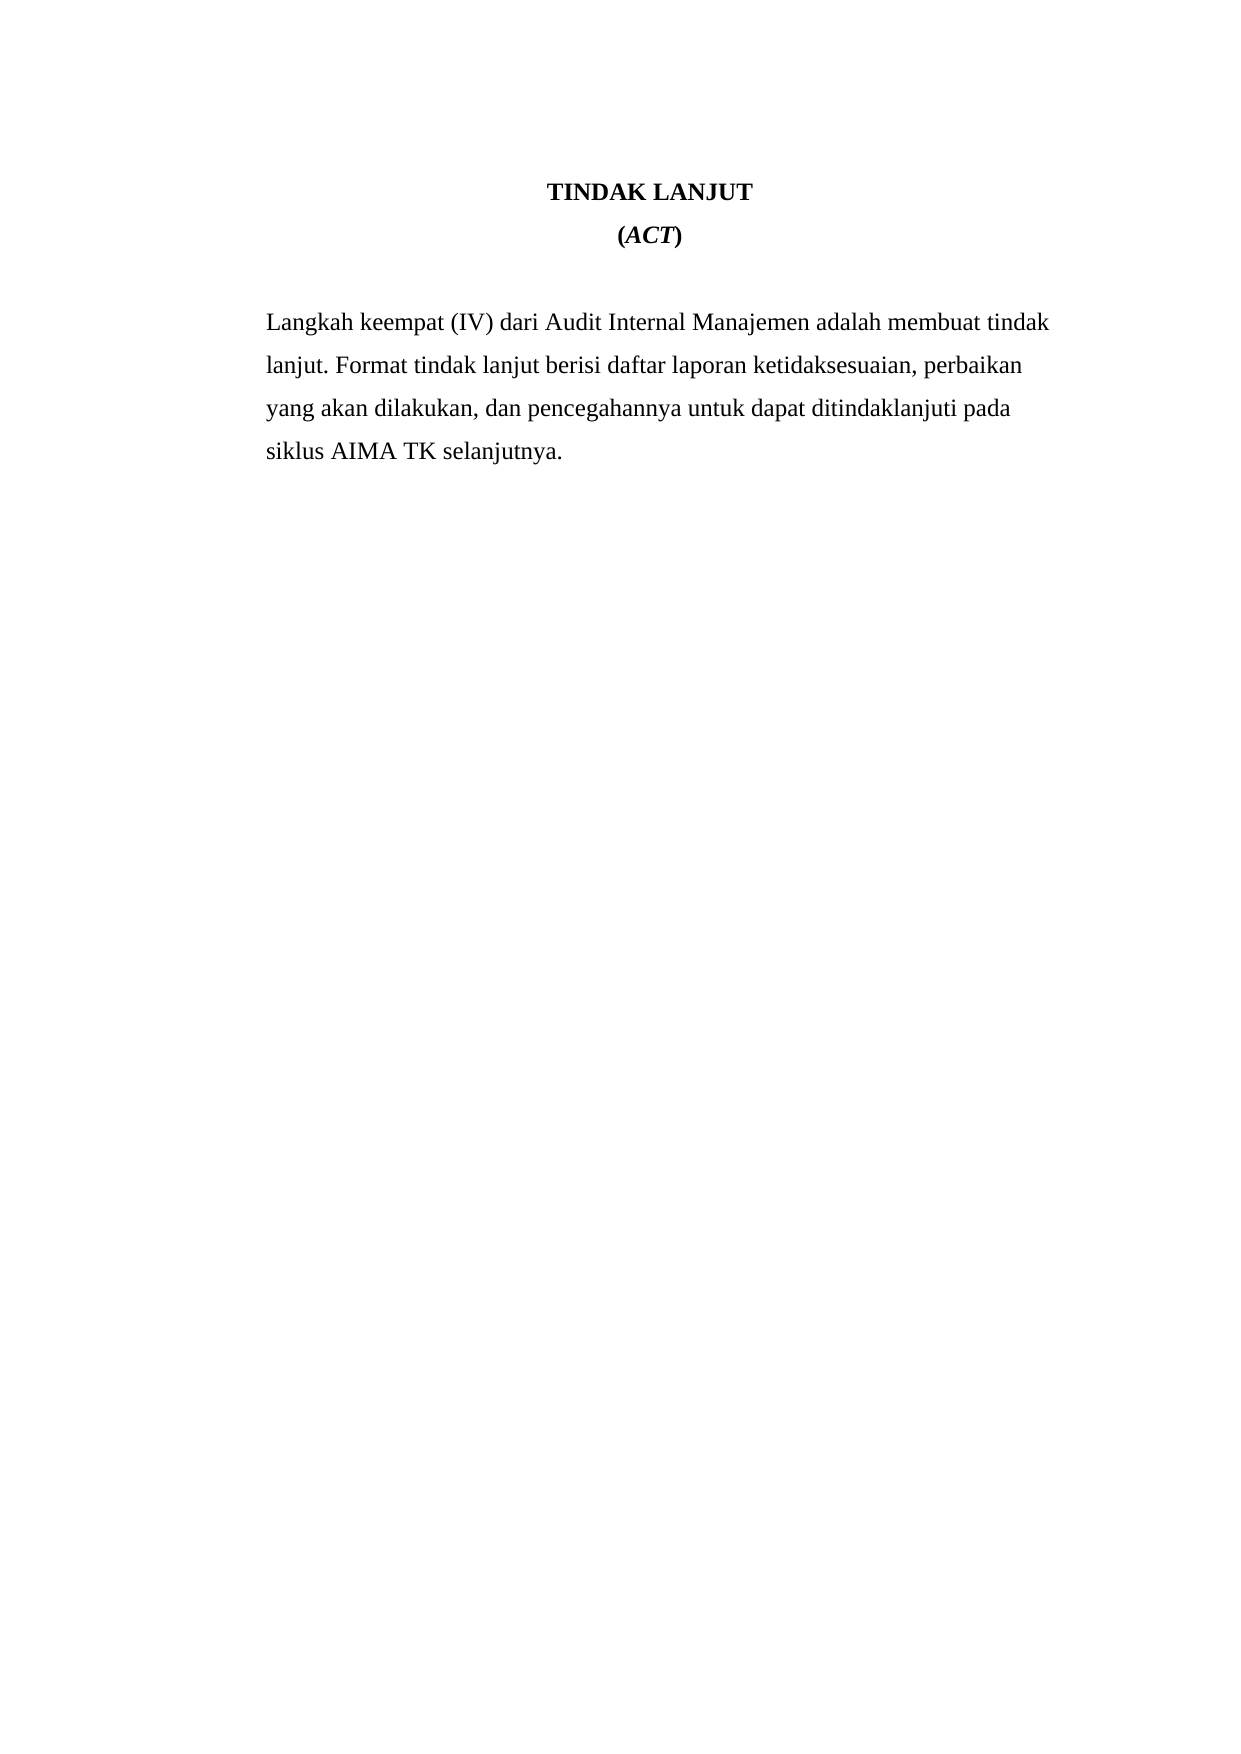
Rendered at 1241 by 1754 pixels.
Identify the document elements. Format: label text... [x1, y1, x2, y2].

text TINDAK LANJUT [236, 177, 1063, 206]
text (ACT) [236, 220, 1063, 249]
text Langkah keempat (IV) dari Audit Internal Manajemen adalah membuat tindak lanjut. Format tindak lanjut berisi daftar laporan ketidaksesuaian, perbaikan yang akan dilakukan, dan pencegahannya untuk dapat ditindaklanjuti pada siklus AIMA TK selanjutnya. [266, 307, 1063, 465]
